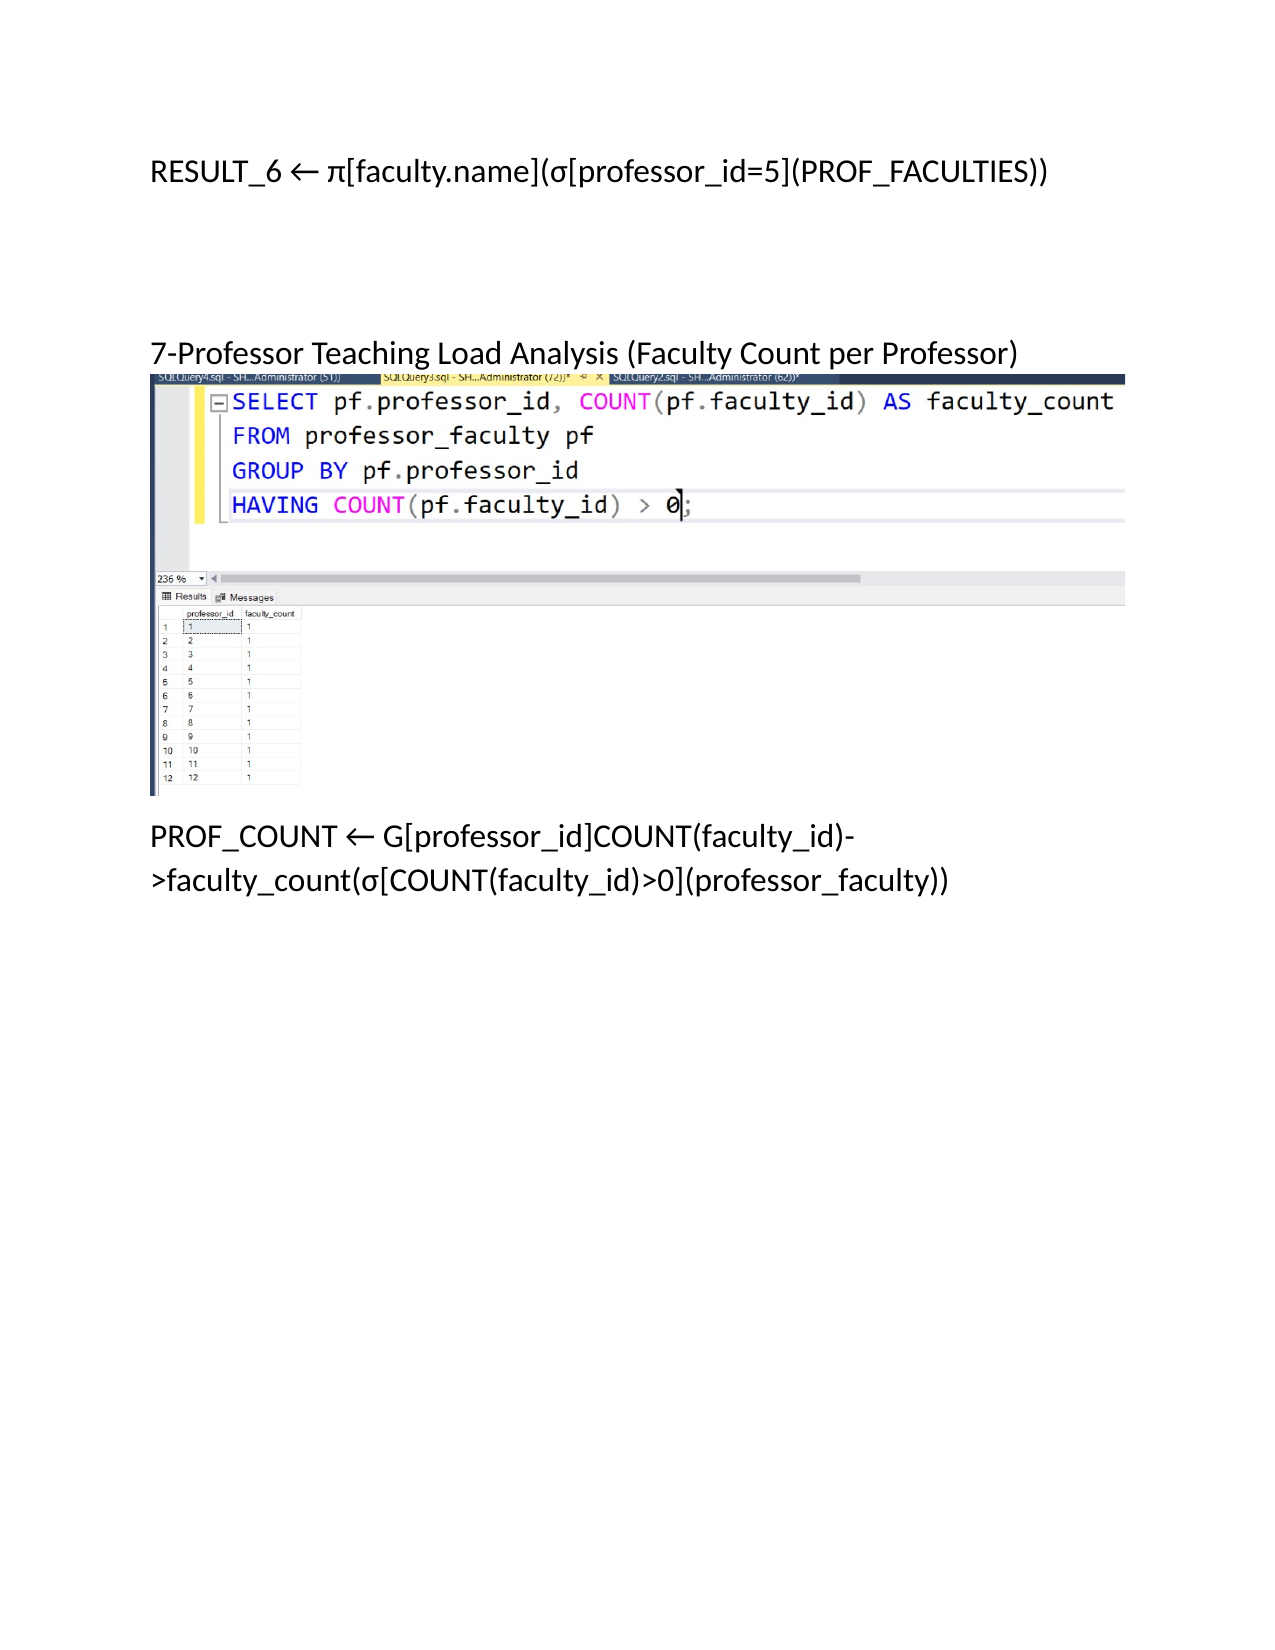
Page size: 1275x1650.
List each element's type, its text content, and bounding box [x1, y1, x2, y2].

text PROF_COUNT ← G[professor_id]COUNT(faculty_id)->faculty_count(σ[COUNT(faculty_id)>0](professor_faculty)) [150, 815, 1125, 899]
text RESULT_6 ← π[faculty.name](σ[professor_id=5](PROF_FACULTIES)) [150, 150, 1125, 191]
picture [150, 374, 1125, 796]
text 7-Professor Teaching Load Analysis (Faculty Count per Professor) [150, 332, 1125, 374]
